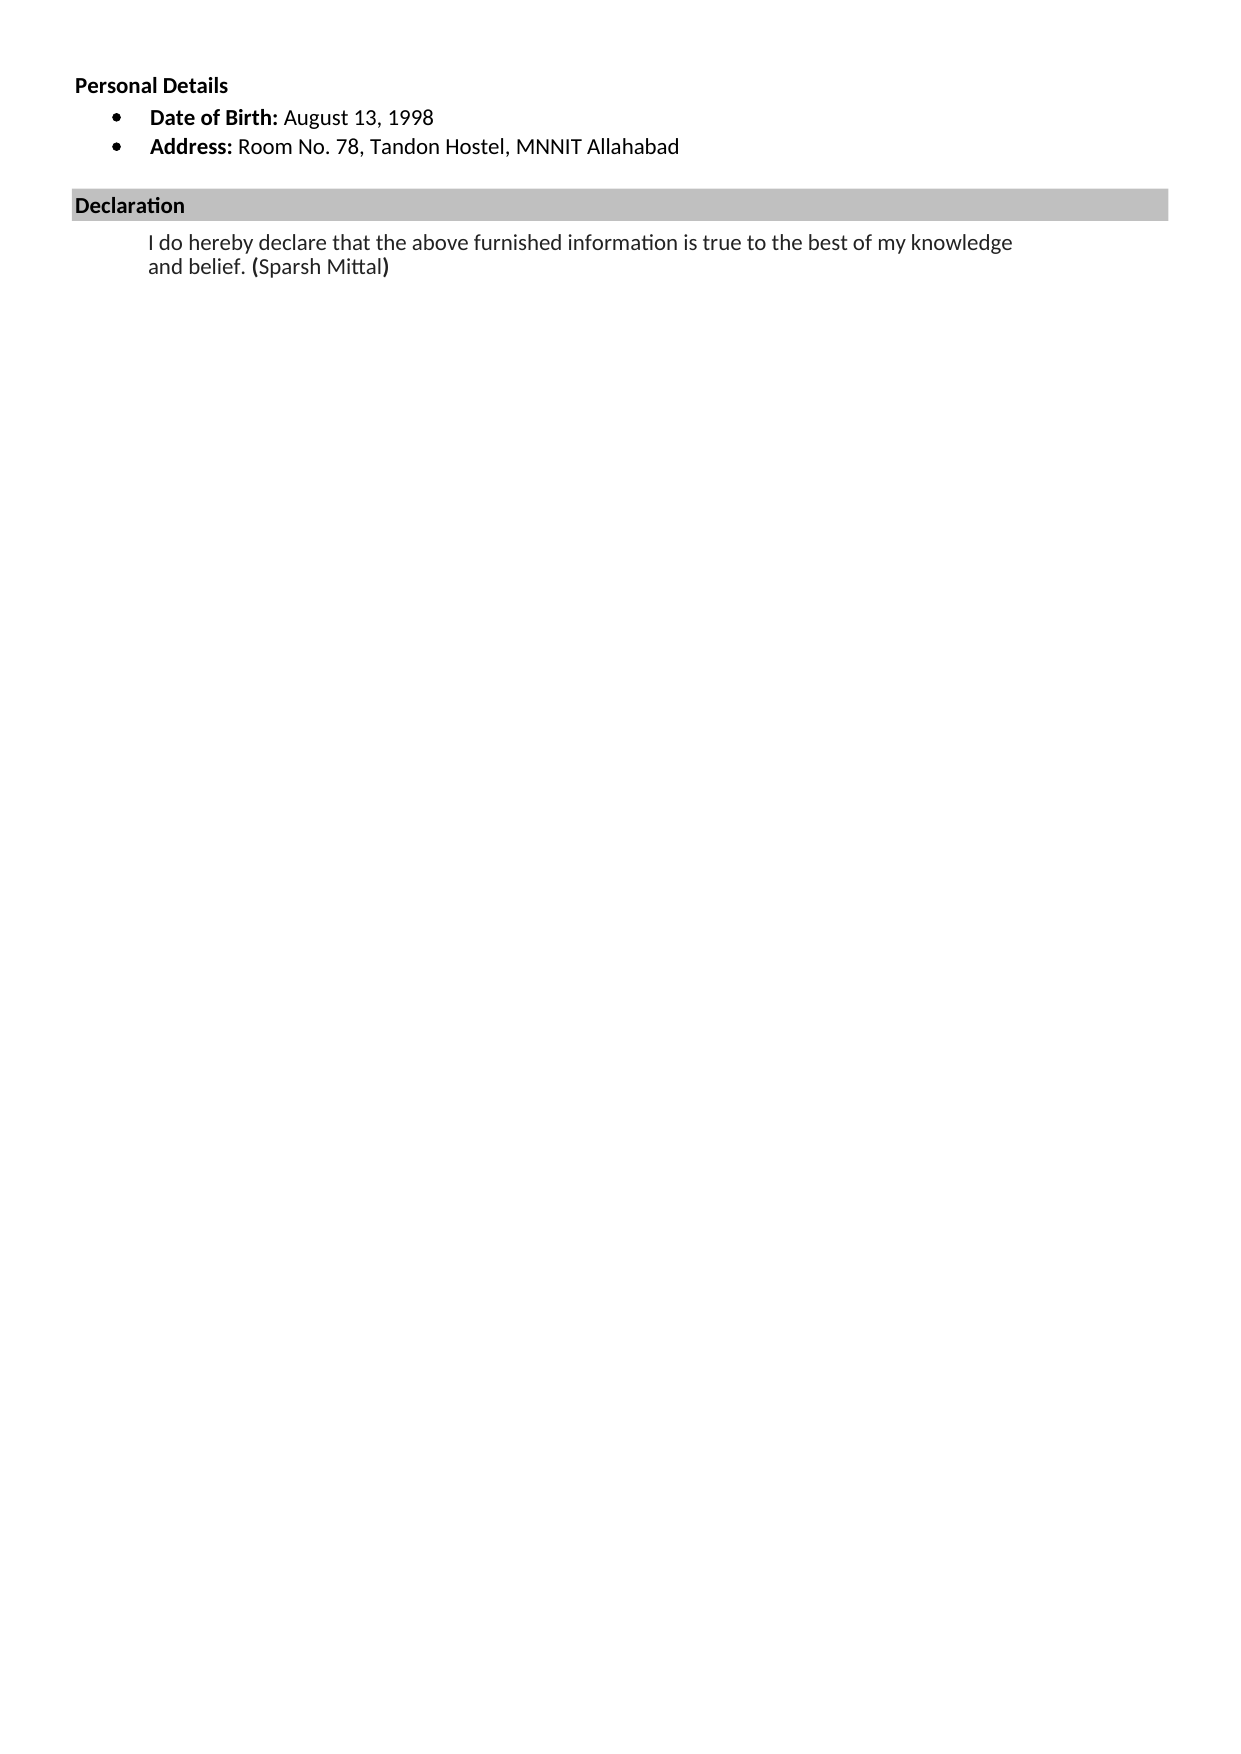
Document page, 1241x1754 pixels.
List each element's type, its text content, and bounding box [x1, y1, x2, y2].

text Declaration [75, 191, 1169, 219]
text I do hereby declare that the above furnished information is true to the best of my knowledge and belief. (Sparsh Mittal) [148, 231, 1046, 280]
text Personal Details [75, 71, 1169, 99]
list Date of Birth: August 13, 1998 [112, 103, 1169, 131]
list Address: Room No. 78, Tandon Hostel, MNNIT Allahabad [112, 132, 1169, 160]
